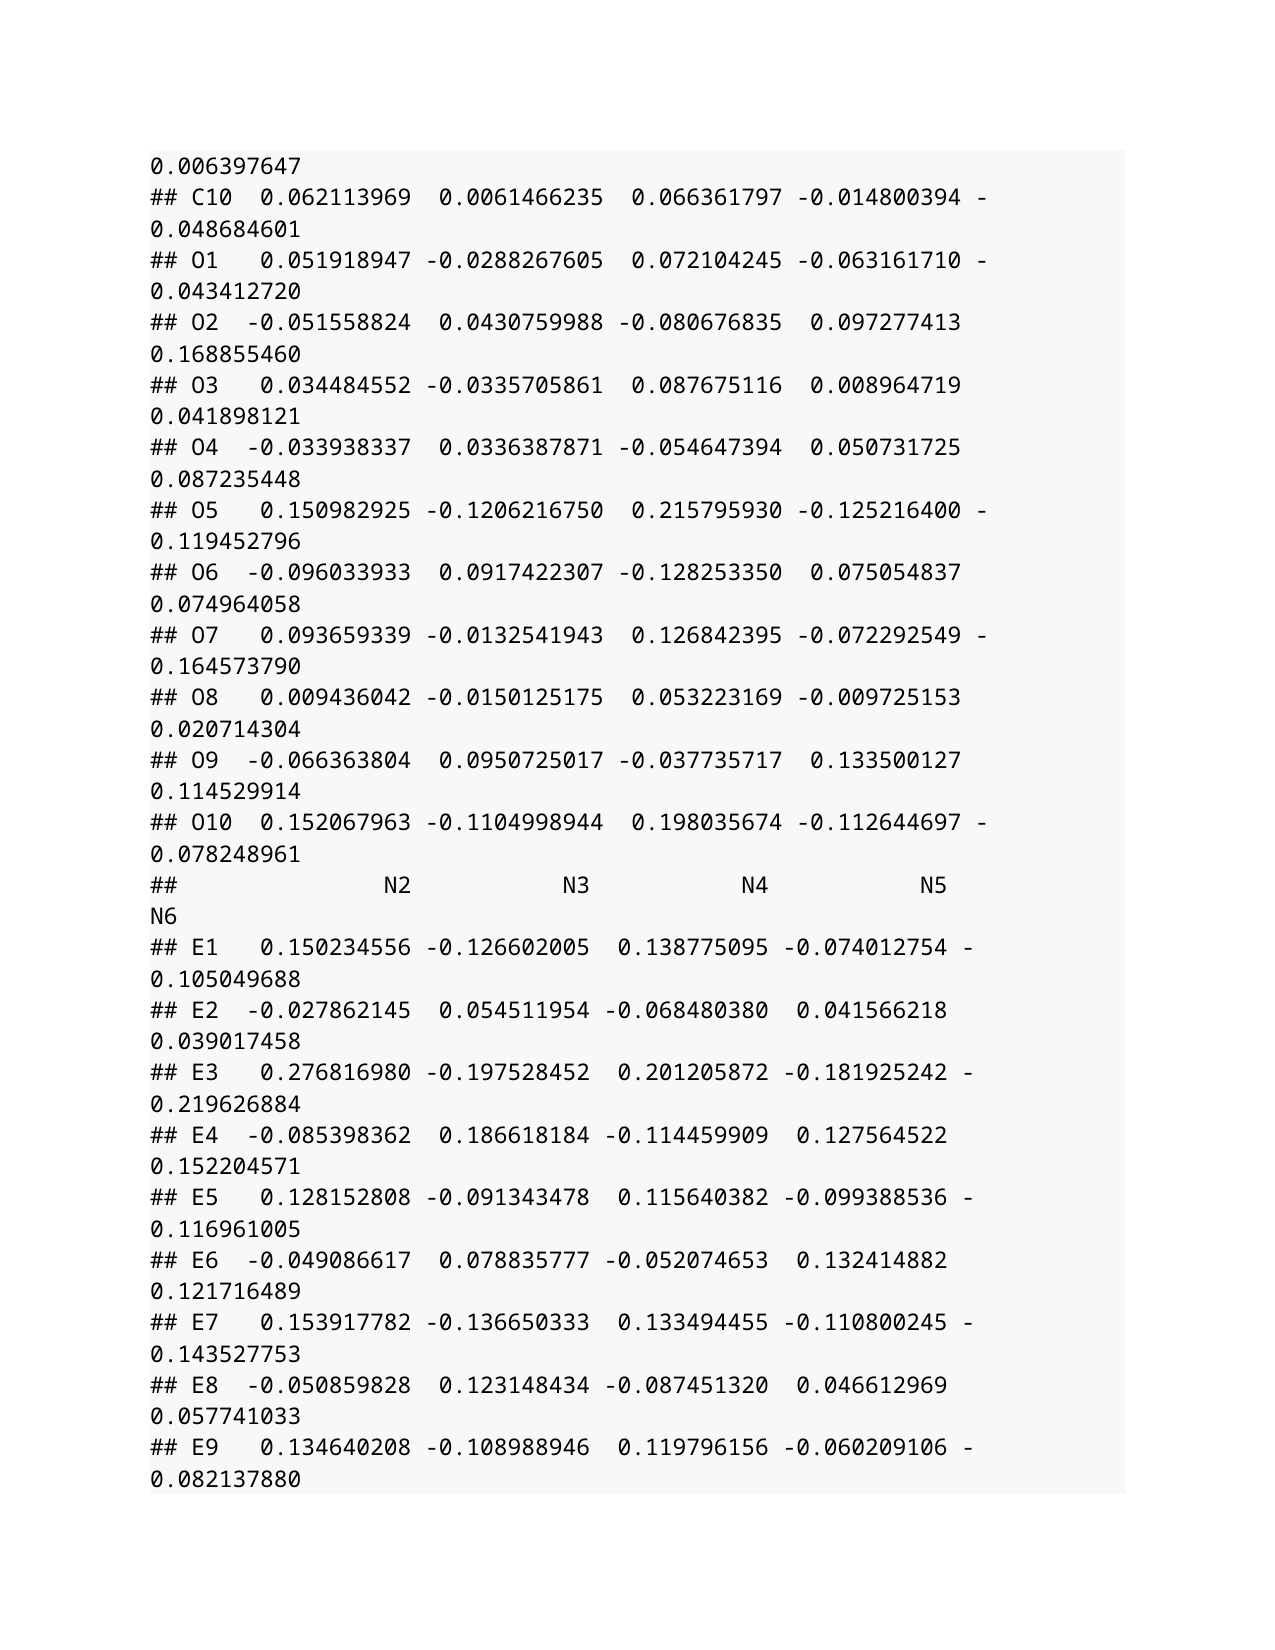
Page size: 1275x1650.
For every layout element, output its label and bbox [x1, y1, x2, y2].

text [150, 150, 1125, 1494]
